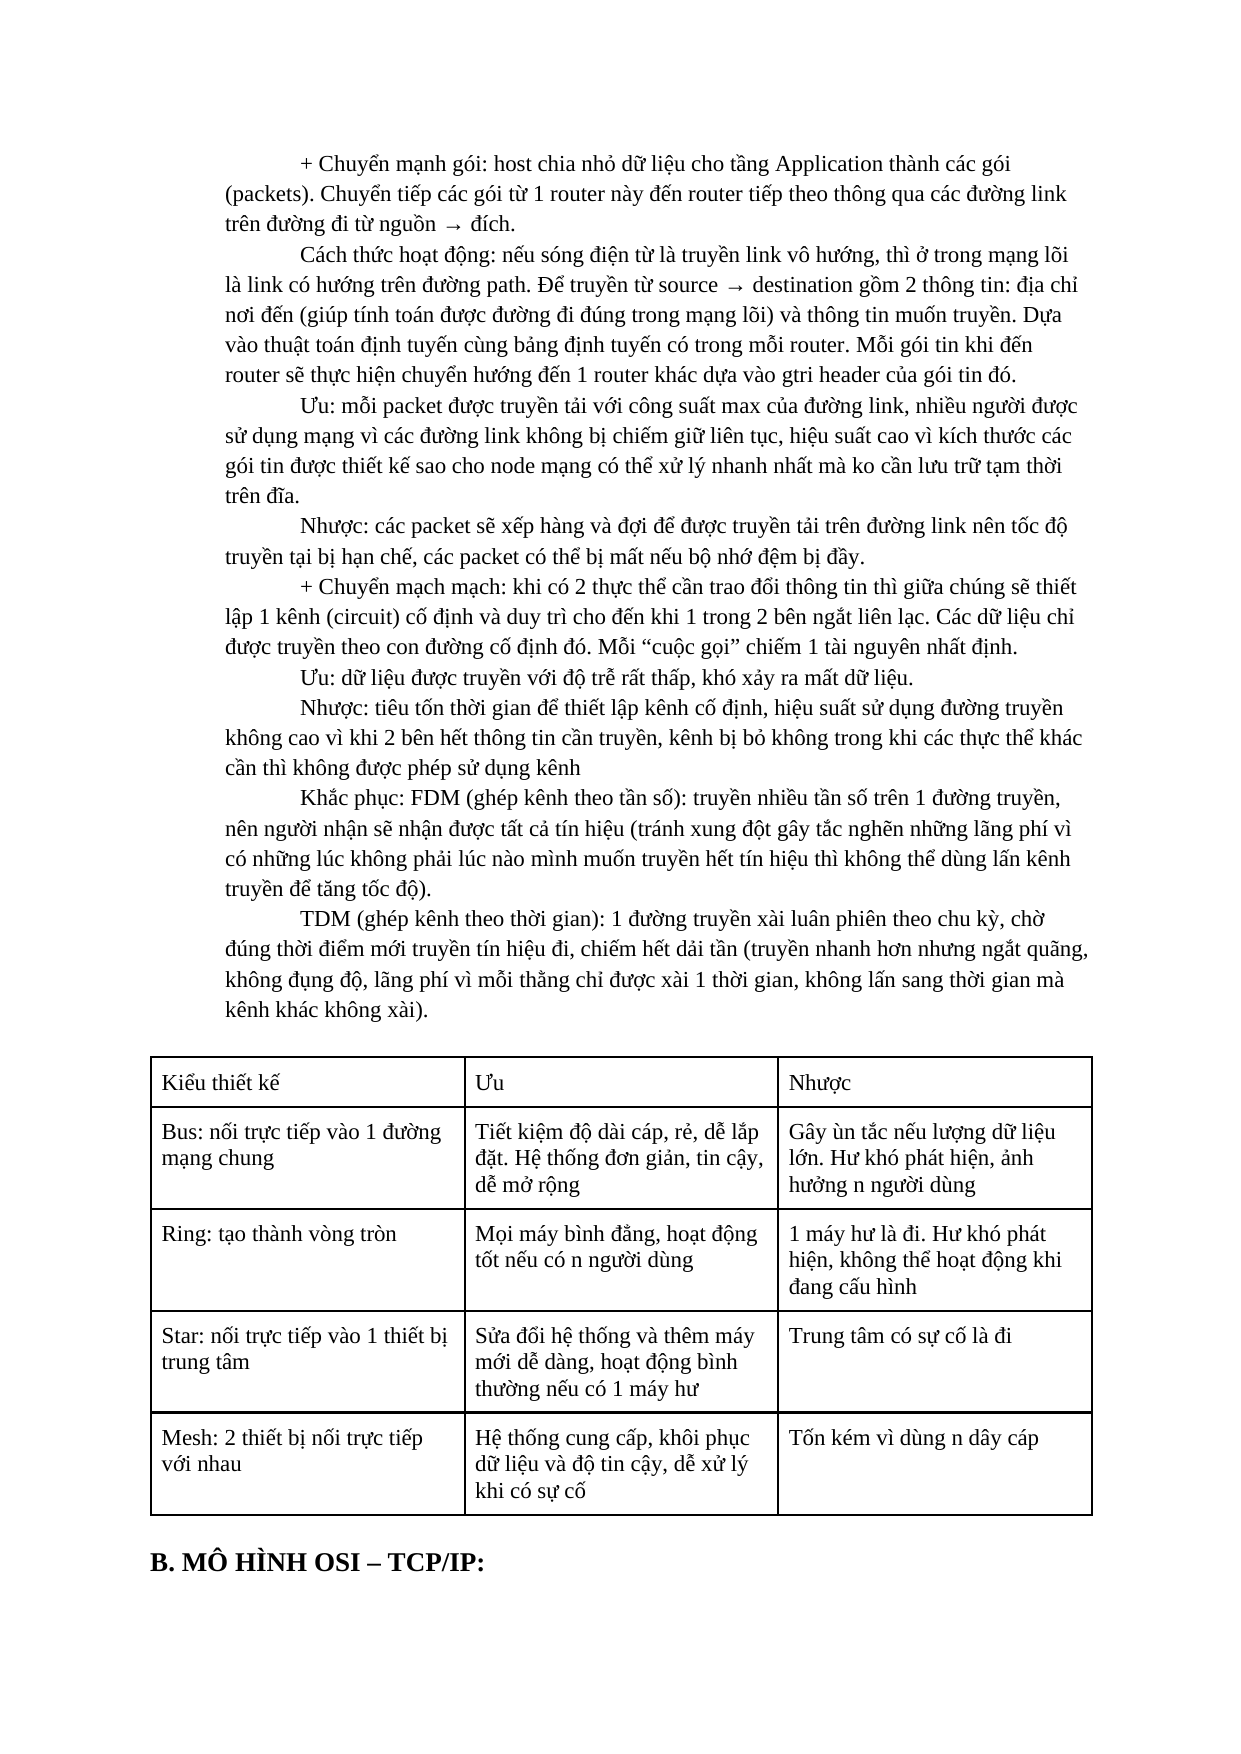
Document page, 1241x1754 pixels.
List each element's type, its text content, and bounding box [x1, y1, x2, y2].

text Nhược: các packet sẽ xếp hàng và đợi để được truyền tải trên đường link nên tốc độ truyền tại bị hạn chế, các packet có thể bị mất nếu bộ nhớ đệm bị đầy. [225, 512, 1090, 569]
text B. MÔ HÌNH OSI – TCP/IP: [150, 1546, 1090, 1577]
table_cell Sửa đổi hệ thống và thêm máy mới dễ dàng, hoạt động bình thường nếu có 1 máy hư [466, 1312, 777, 1411]
table_header Nhược [779, 1058, 1091, 1106]
table_cell Bus: nối trực tiếp vào 1 đường mạng chung [152, 1108, 464, 1207]
table_header Kiểu thiết kế [152, 1058, 464, 1106]
table_cell Star: nối trực tiếp vào 1 thiết bị trung tâm [152, 1312, 464, 1411]
table_header Ưu [466, 1058, 777, 1106]
text Cách thức hoạt động: nếu sóng điện từ là truyền link vô hướng, thì ở trong mạng lõi là link có hướng trên đường path. Để truyền từ source → destination gồm 2 thông tin: địa chỉ nơi đến (giúp tính toán được đường đi đúng trong mạng lõi) và thông tin muốn truyền. Dựa vào thuật toán định tuyến cùng bảng định tuyến có trong mỗi router. Mỗi gói tin khi đến router sẽ thực hiện chuyển hướng đến 1 router khác dựa vào gtri header của gói tin đó. [225, 241, 1090, 388]
table_cell Mọi máy bình đẳng, hoạt động tốt nếu có n người dùng [466, 1210, 777, 1309]
table_cell Tiết kiệm độ dài cáp, rẻ, dễ lắp đặt. Hệ thống đơn giản, tin cậy, dễ mở rộng [466, 1108, 777, 1207]
table_cell 1 máy hư là đi. Hư khó phát hiện, không thể hoạt động khi đang cấu hình [779, 1210, 1091, 1309]
text Ưu: mỗi packet được truyền tải với công suất max của đường link, nhiều người được sử dụng mạng vì các đường link không bị chiếm giữ liên tục, hiệu suất cao vì kích thước các gói tin được thiết kế sao cho node mạng có thể xử lý nhanh nhất mà ko cần lưu trữ tạm thời trên đĩa. [225, 392, 1090, 509]
text + Chuyển mạch mạch: khi có 2 thực thể cần trao đổi thông tin thì giữa chúng sẽ thiết lập 1 kênh (circuit) cố định và duy trì cho đến khi 1 trong 2 bên ngắt liên lạc. Các dữ liệu chỉ được truyền theo con đường cố định đó. Mỗi “cuộc gọi” chiếm 1 tài nguyên nhất định. [225, 573, 1090, 660]
text Khắc phục: FDM (ghép kênh theo tần số): truyền nhiều tần số trên 1 đường truyền, nên người nhận sẽ nhận được tất cả tín hiệu (tránh xung đột gây tắc nghẽn những lãng phí vì có những lúc không phải lúc nào mình muốn truyền hết tín hiệu thì không thể dùng lấn kênh truyền để tăng tốc độ). [225, 784, 1090, 901]
table_cell Hệ thống cung cấp, khôi phục dữ liệu và độ tin cậy, dễ xử lý khi có sự cố [466, 1414, 777, 1513]
table_cell Mesh: 2 thiết bị nối trực tiếp với nhau [152, 1414, 464, 1513]
table_cell Trung tâm có sự cố là đi [779, 1312, 1091, 1411]
text Ưu: dữ liệu được truyền với độ trễ rất thấp, khó xảy ra mất dữ liệu. [225, 663, 1090, 690]
table_cell Ring: tạo thành vòng tròn [152, 1210, 464, 1309]
table_cell Gây ùn tắc nếu lượng dữ liệu lớn. Hư khó phát hiện, ảnh hưởng n người dùng [779, 1108, 1091, 1207]
table_cell Tốn kém vì dùng n dây cáp [779, 1414, 1091, 1513]
text TDM (ghép kênh theo thời gian): 1 đường truyền xài luân phiên theo chu kỳ, chờ đúng thời điểm mới truyền tín hiệu đi, chiếm hết dải tần (truyền nhanh hơn nhưng ngắt quãng, không đụng độ, lãng phí vì mỗi thằng chỉ được xài 1 thời gian, không lấn sang thời gian mà kênh khác không xài). [225, 905, 1090, 1022]
text + Chuyển mạnh gói: host chia nhỏ dữ liệu cho tầng Application thành các gói (packets). Chuyển tiếp các gói từ 1 router này đến router tiếp theo thông qua các đường link trên đường đi từ nguồn → đích. [225, 150, 1090, 237]
text Nhược: tiêu tốn thời gian để thiết lập kênh cố định, hiệu suất sử dụng đường truyền không cao vì khi 2 bên hết thông tin cần truyền, kênh bị bỏ không trong khi các thực thể khác cần thì không được phép sử dụng kênh [225, 694, 1090, 781]
